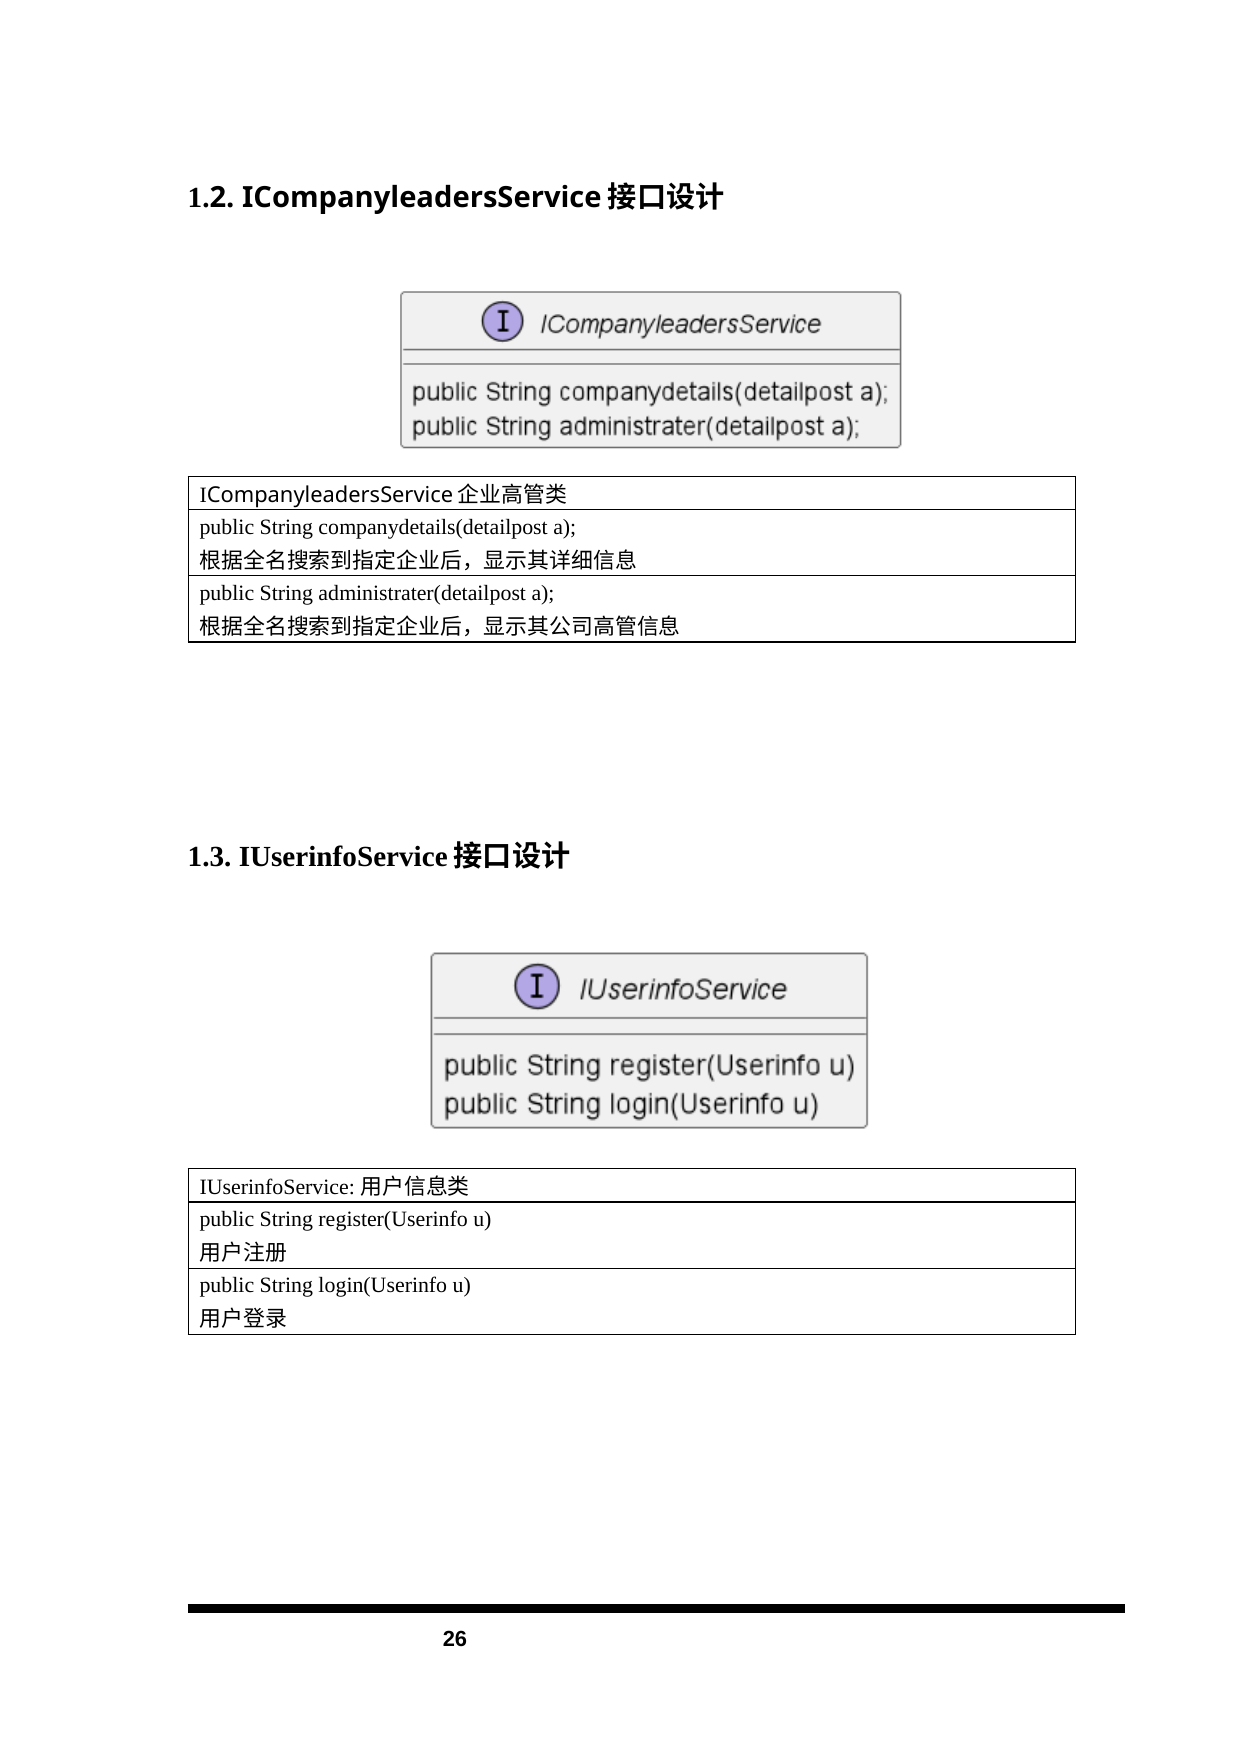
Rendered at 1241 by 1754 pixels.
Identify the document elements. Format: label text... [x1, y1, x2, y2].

subtitle 1.2. ICompanyleadersService接口设计 [187, 162, 1125, 227]
picture [389, 280, 923, 470]
table_header ICompanyleadersService企业高管类 [189, 477, 1075, 509]
table_cell public String companydetails(detailpost a); 根据全名搜索到指定企业后，显示其详细信息 [189, 510, 1075, 575]
table_header IUserinfoService: 用户信息类 [189, 1169, 1075, 1201]
subtitle 1.3. IUserinfoService接口设计 [187, 821, 1125, 886]
picture [418, 940, 894, 1153]
table_cell public String login(Userinfo u) 用户登录 [189, 1269, 1075, 1333]
table_cell public String register(Userinfo u) 用户注册 [189, 1203, 1075, 1267]
table_cell public String administrater(detailpost a); 根据全名搜索到指定企业后，显示其公司高管信息 [189, 576, 1075, 641]
